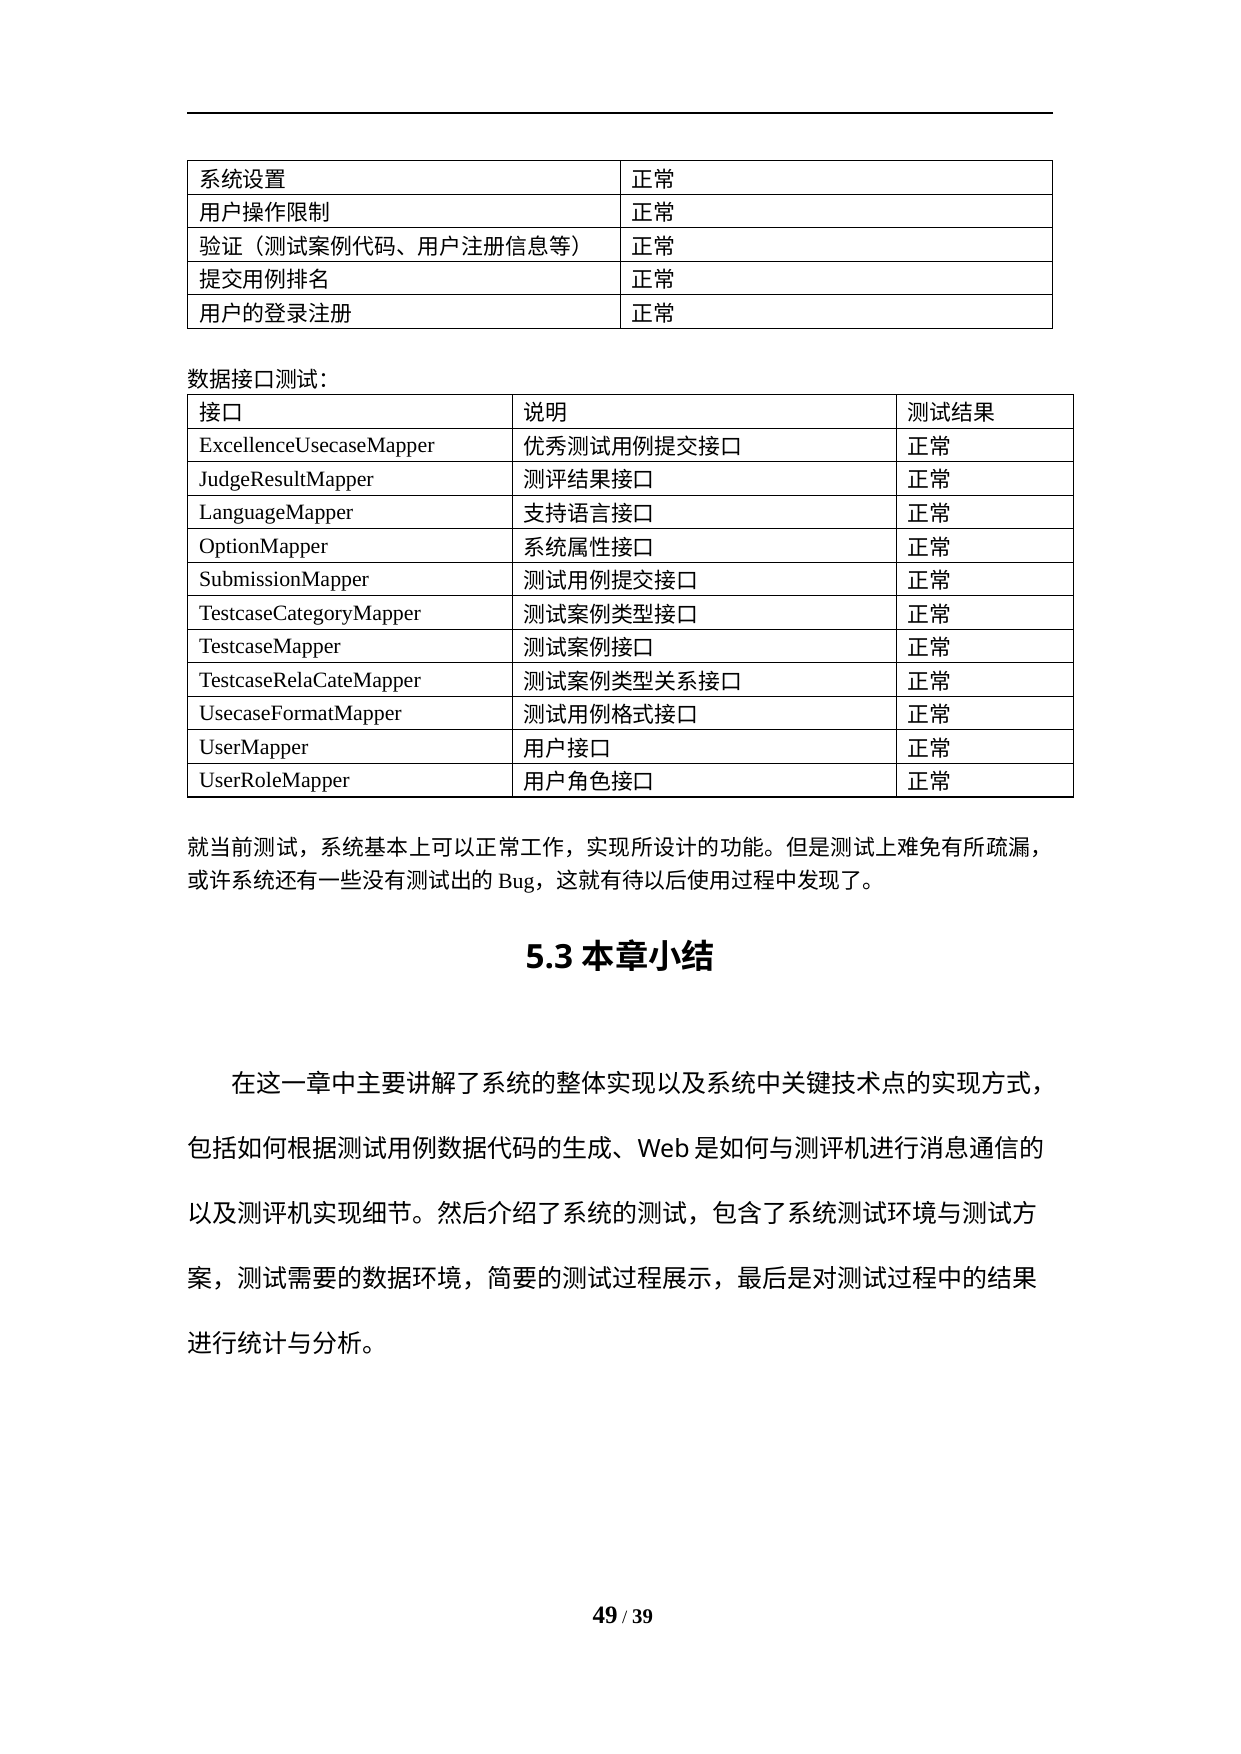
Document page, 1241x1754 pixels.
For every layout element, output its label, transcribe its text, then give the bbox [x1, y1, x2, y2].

table_cell 用户接口 [513, 730, 896, 763]
table_cell 系统设置 [188, 161, 620, 194]
text 在这一章中主要讲解了系统的整体实现以及系统中关键技术点的实现方式，包括如何根据测试用例数据代码的生成、Web是如何与测评机进行消息通信的以及测评机实现细节。然后介绍了系统的测试，包含了系统测试环境与测试方案，测试需要的数据环境，简要的测试过程展示，最后是对测试过程中的结果进行统计与分析。 [187, 1049, 1053, 1374]
table_cell 系统属性接口 [513, 529, 896, 562]
table_cell 正常 [897, 563, 1073, 595]
table_cell 正常 [897, 663, 1073, 696]
table_cell 用户的登录注册 [188, 295, 620, 328]
table_cell 正常 [897, 730, 1073, 763]
table_cell 正常 [621, 262, 1052, 294]
table_cell 正常 [897, 462, 1073, 494]
table_cell 用户角色接口 [513, 764, 896, 796]
subtitle 5.3 本章小结 [187, 922, 1053, 987]
table_cell SubmissionMapper [188, 563, 512, 595]
table_header 说明 [513, 395, 896, 427]
table_cell 正常 [897, 697, 1073, 729]
table_cell 测试案例类型接口 [513, 596, 896, 629]
table_cell JudgeResultMapper [188, 462, 512, 494]
table_cell 正常 [897, 529, 1073, 562]
table_cell 正常 [897, 596, 1073, 629]
table_cell 测评结果接口 [513, 462, 896, 494]
table_cell 正常 [897, 764, 1073, 796]
table_cell 支持语言接口 [513, 496, 896, 528]
text 数据接口测试： [187, 361, 1053, 394]
table_cell TestcaseMapper [188, 630, 512, 662]
table_cell 用户操作限制 [188, 195, 620, 227]
table_cell 测试用例提交接口 [513, 563, 896, 595]
table_cell 提交用例排名 [188, 262, 620, 294]
table_cell 测试案例接口 [513, 630, 896, 662]
table_cell 正常 [621, 161, 1052, 194]
table_cell 正常 [897, 496, 1073, 528]
table_cell 正常 [621, 228, 1052, 261]
table_header 测试结果 [897, 395, 1073, 427]
table_cell 正常 [897, 630, 1073, 662]
table_cell 正常 [897, 429, 1073, 461]
table_cell 正常 [621, 195, 1052, 227]
table_cell UserMapper [188, 730, 512, 763]
table_cell 优秀测试用例提交接口 [513, 429, 896, 461]
table_cell LanguageMapper [188, 496, 512, 528]
table_cell UserRoleMapper [188, 764, 512, 796]
table_header 接口 [188, 395, 512, 427]
table_cell 测试案例类型关系接口 [513, 663, 896, 696]
table_cell 验证（测试案例代码、用户注册信息等） [188, 228, 620, 261]
table_cell TestcaseCategoryMapper [188, 596, 512, 629]
table_cell UsecaseFormatMapper [188, 697, 512, 729]
table_cell 正常 [621, 295, 1052, 328]
table_cell TestcaseRelaCateMapper [188, 663, 512, 696]
table_cell 测试用例格式接口 [513, 697, 896, 729]
table_cell OptionMapper [188, 529, 512, 562]
table_cell ExcellenceUsecaseMapper [188, 429, 512, 461]
text 就当前测试，系统基本上可以正常工作，实现所设计的功能。但是测试上难免有所疏漏，或许系统还有一些没有测试出的Bug，这就有待以后使用过程中发现了。 [187, 830, 1053, 895]
